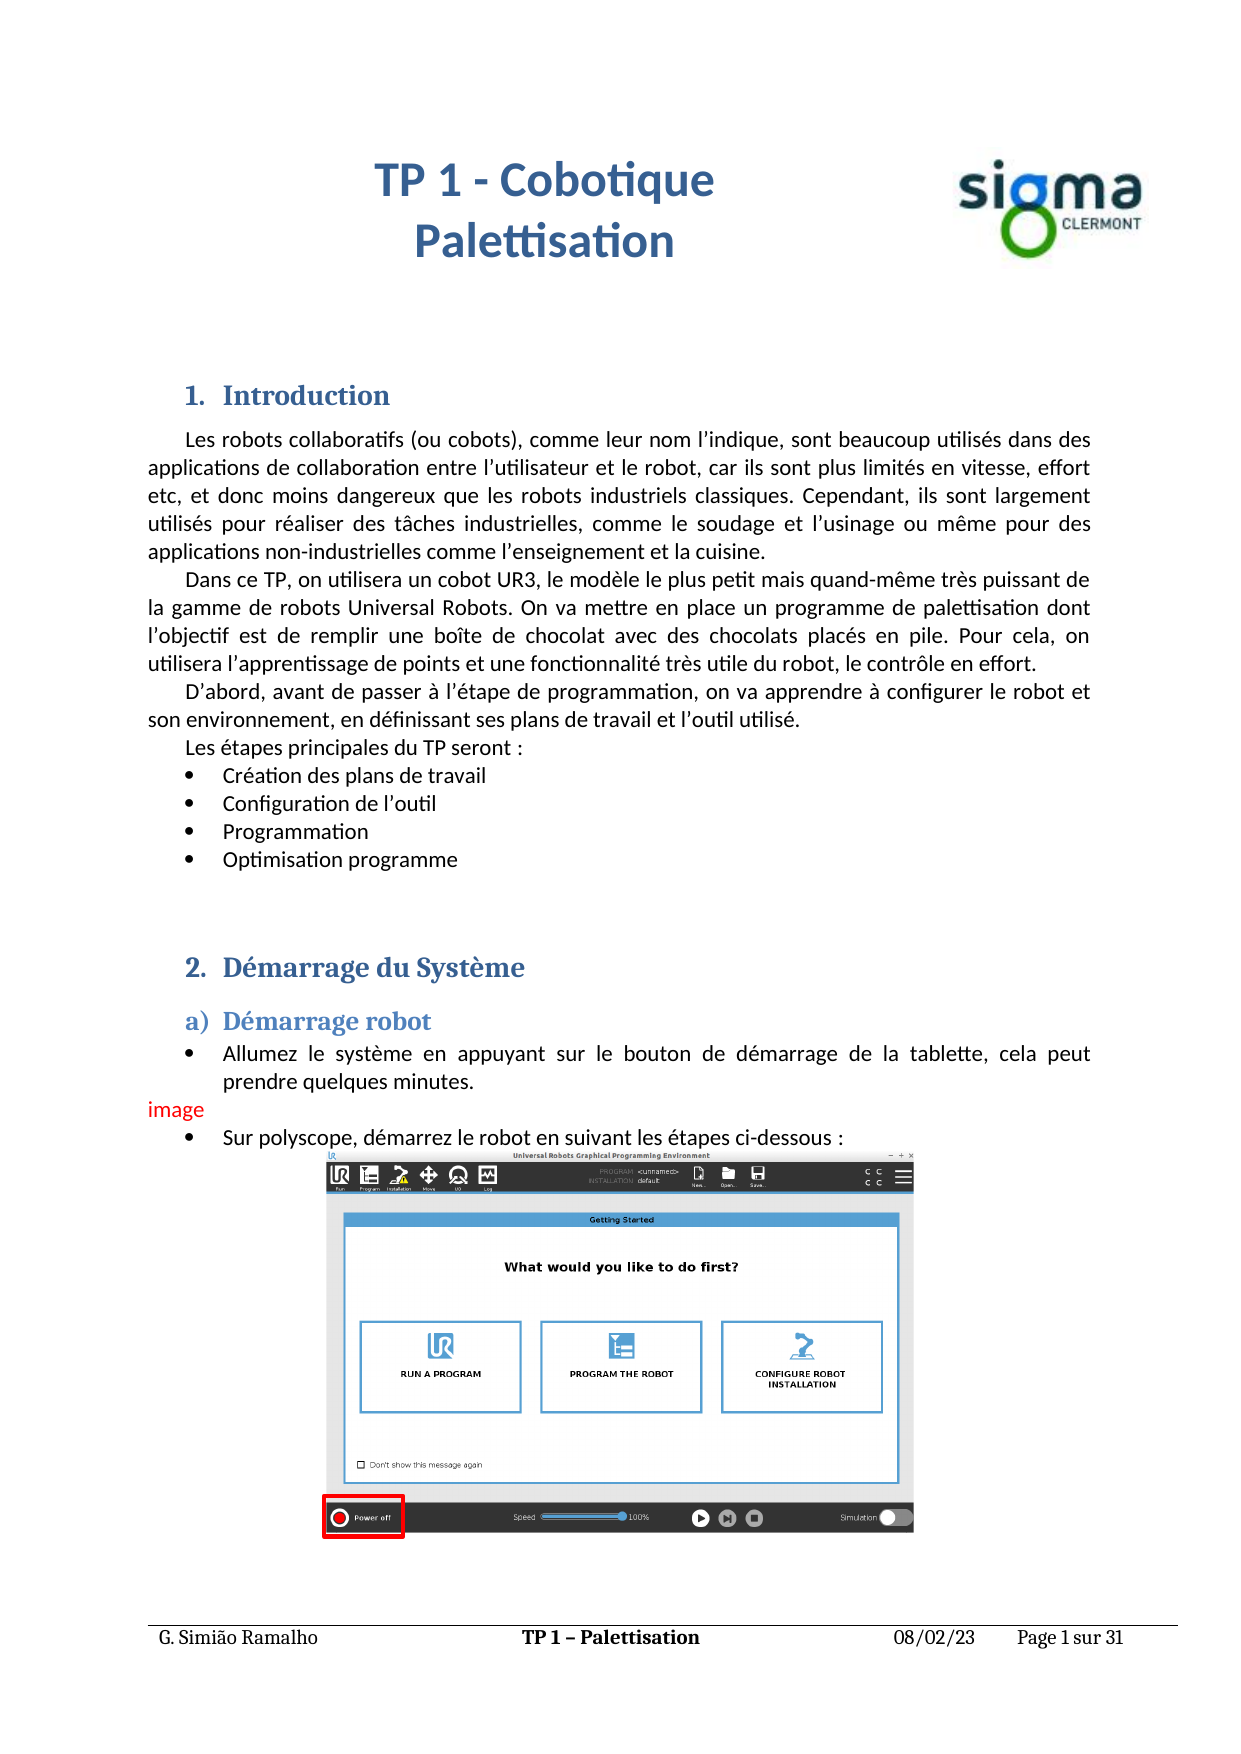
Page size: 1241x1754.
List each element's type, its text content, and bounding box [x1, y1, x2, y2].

subtitle Introduction [185, 379, 1093, 412]
text Dans ce TP, on utilisera un cobot UR3, le modèle le plus petit mais quand-même très puissant de la gamme de robots Universal Robots. On va mettre en place un programme de palettisation dont l’objectif est de remplir une boîte de chocolat avec des chocolats placés en pile. Pour cela, on utilisera l’apprentissage de points et une fonctionnalité très utile du robot, le contrôle en effort. [148, 565, 1093, 677]
list Optimisation programme [185, 845, 1093, 873]
subtitle Démarrage du Système [185, 951, 1093, 985]
picture [326, 1151, 914, 1533]
text image [148, 1095, 1093, 1123]
list Configuration de l’outil [185, 789, 1093, 817]
table_header TP 1 - Cobotique Palettisation [148, 148, 941, 270]
text D’abord, avant de passer à l’étape de programmation, on va apprendre à configurer le robot et son environnement, en définissant ses plans de travail et l’outil utilisé. [148, 677, 1093, 733]
picture [952, 147, 1149, 269]
subtitle Démarrage robot [185, 1006, 1093, 1037]
list Création des plans de travail [185, 761, 1093, 789]
table_header [941, 148, 1161, 270]
list Programmation [185, 817, 1093, 845]
text Les étapes principales du TP seront : [148, 733, 1093, 761]
list Sur polyscope, démarrez le robot en suivant les étapes ci-dessous : [185, 1123, 1093, 1151]
list Allumez le système en appuyant sur le bouton de démarrage de la tablette, cela peut prendre quelques minutes. [185, 1039, 1093, 1095]
text Les robots collaboratifs (ou cobots), comme leur nom l’indique, sont beaucoup utilisés dans des applications de collaboration entre l’utilisateur et le robot, car ils sont plus limités en vitesse, effort etc, et donc moins dangereux que les robots industriels classiques. Cependant, ils sont largement utilisés pour réaliser des tâches industrielles, comme le soudage et l’usinage ou même pour des applications non-industrielles comme l’enseignement et la cuisine. [148, 425, 1093, 565]
picture [326, 1498, 401, 1533]
